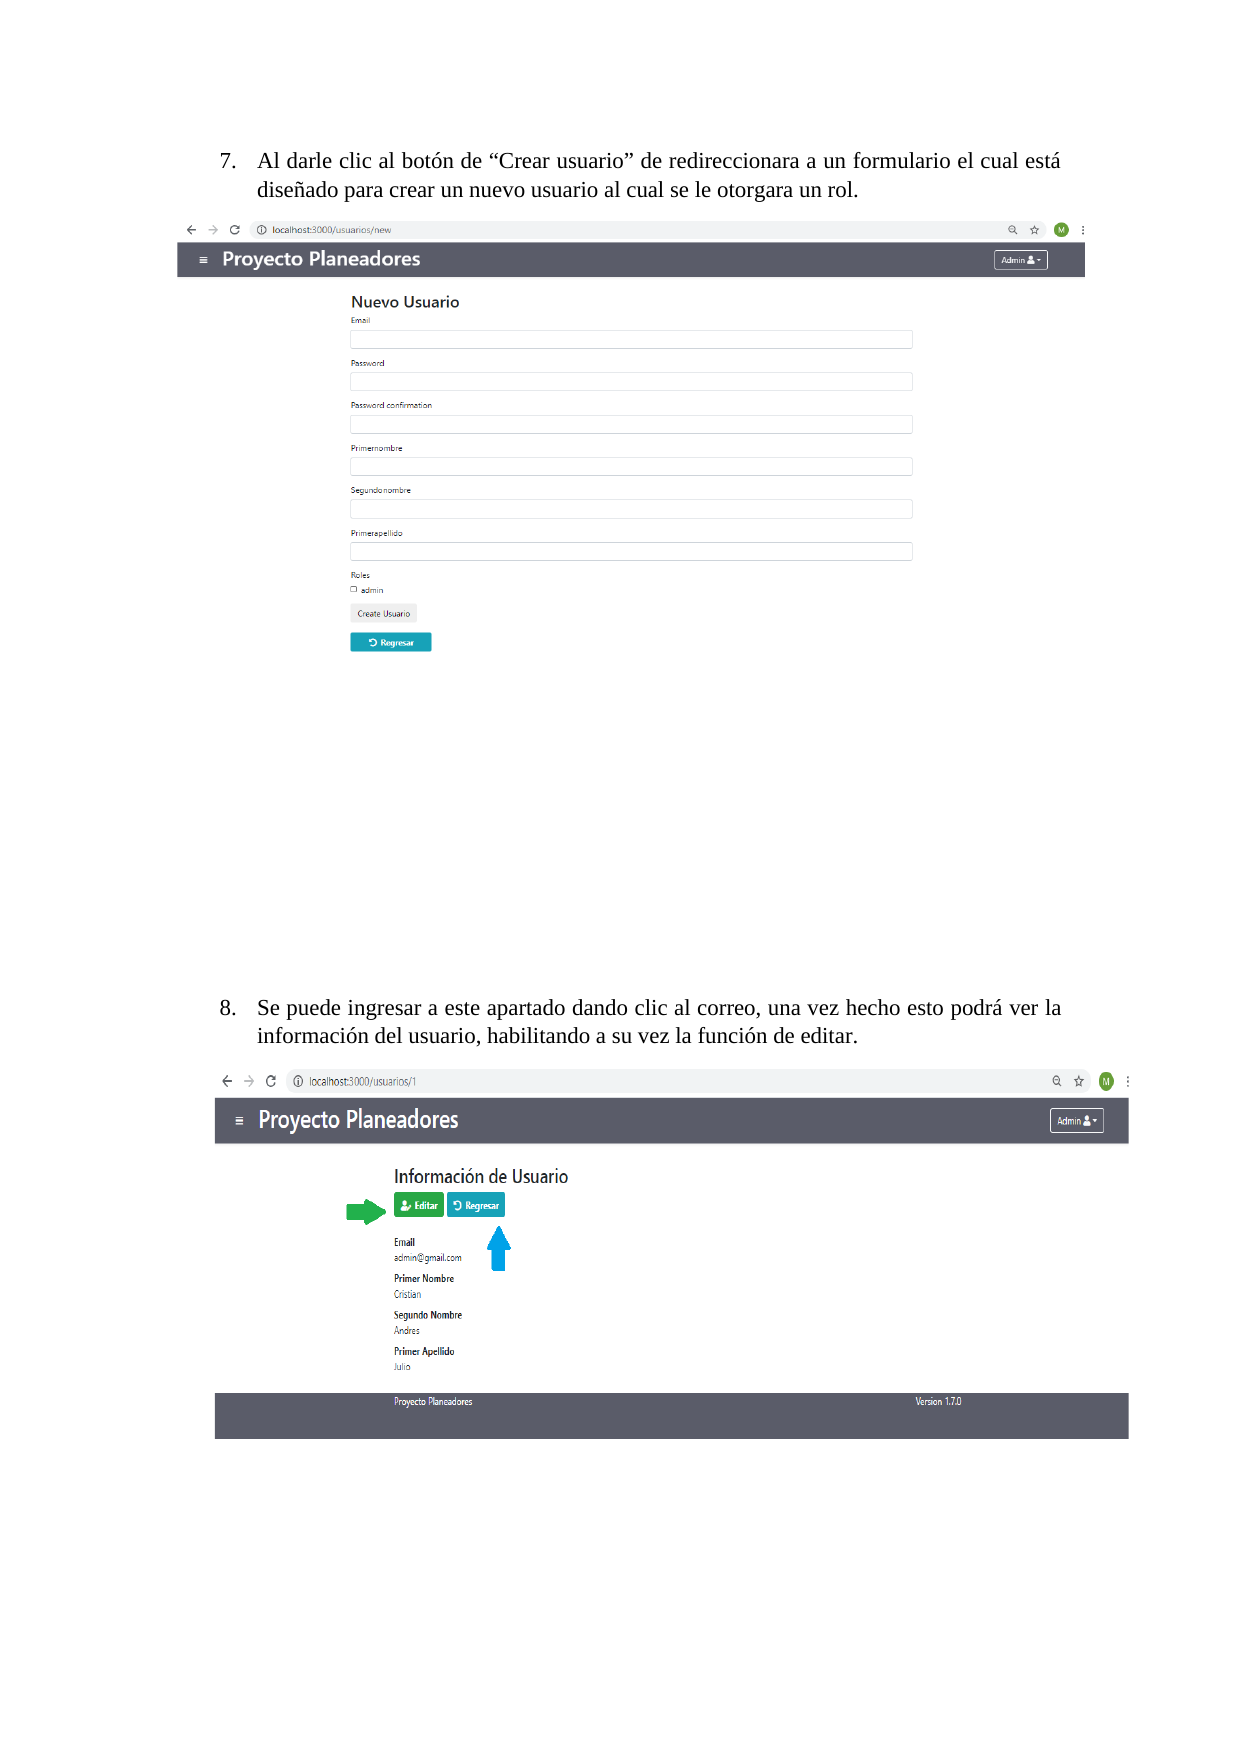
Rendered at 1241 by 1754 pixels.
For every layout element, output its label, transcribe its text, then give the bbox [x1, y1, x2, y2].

list Se puede ingresar a este apartado dando clic al correo, una vez hecho esto podrá ver la información del usuario, habilitando a su vez la función de editar. [219, 993, 1063, 1048]
picture [177, 221, 1085, 659]
picture [214, 1067, 1129, 1441]
list Al darle clic al botón de “Crear usuario” de redireccionara a un formulario el cual está diseñado para crear un nuevo usuario al cual se le otorgara un rol. [219, 148, 1063, 202]
